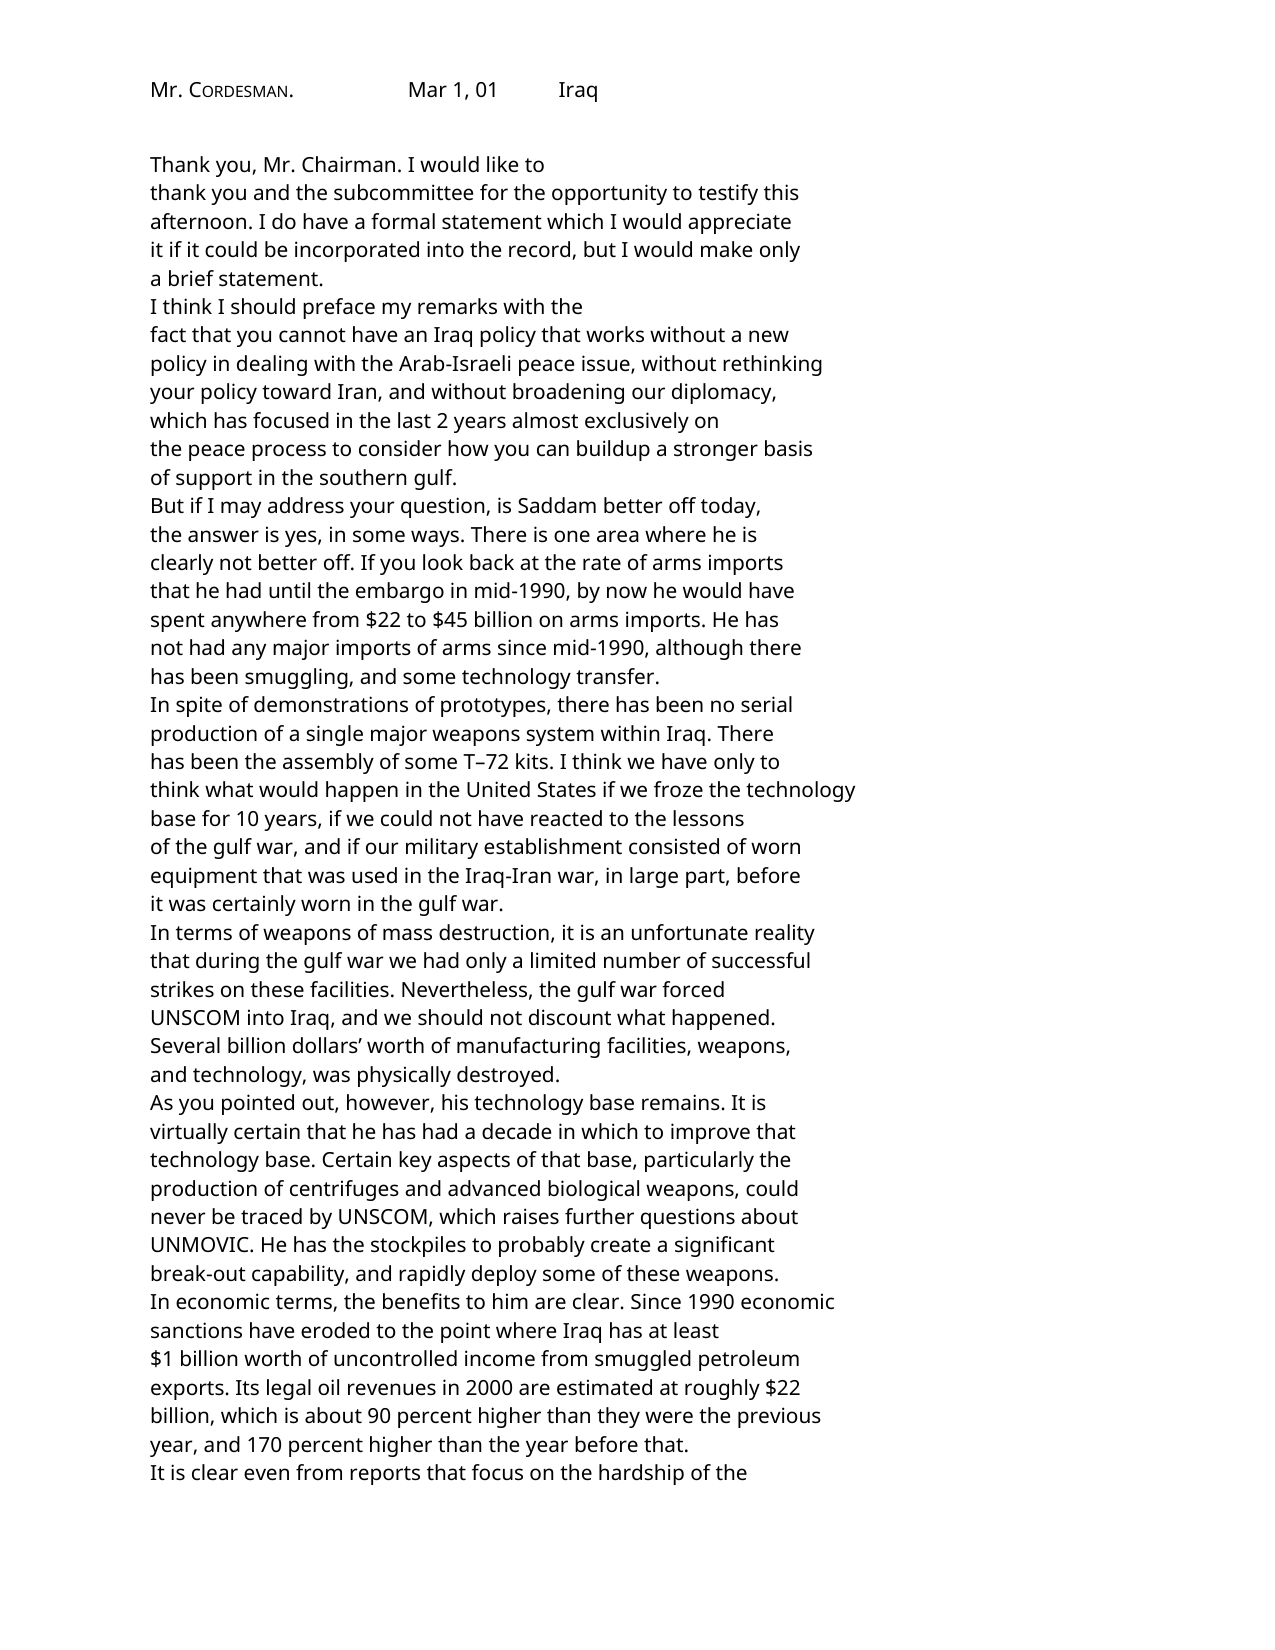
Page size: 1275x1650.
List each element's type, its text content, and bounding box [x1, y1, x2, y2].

text and technology, was physically destroyed. [150, 1060, 1125, 1088]
text production of centrifuges and advanced biological weapons, could [150, 1174, 1125, 1202]
text that he had until the embargo in mid-1990, by now he would have [150, 577, 1125, 605]
text clearly not better off. If you look back at the rate of arms imports [150, 548, 1125, 577]
text it if it could be incorporated into the record, but I would make only [150, 235, 1125, 264]
text sanctions have eroded to the point where Iraq has at least [150, 1316, 1125, 1344]
text base for 10 years, if we could not have reacted to the lessons [150, 804, 1125, 832]
text which has focused in the last 2 years almost exclusively on [150, 406, 1125, 434]
text Thank you, Mr. Chairman. I would like to [150, 150, 1125, 178]
text has been the assembly of some T–72 kits. I think we have only to [150, 747, 1125, 776]
text In terms of weapons of mass destruction, it is an unfortunate reality [150, 918, 1125, 946]
text of support in the southern gulf. [150, 463, 1125, 491]
text In spite of demonstrations of prototypes, there has been no serial [150, 690, 1125, 719]
text think what would happen in the United States if we froze the technology [150, 776, 1125, 804]
text UNSCOM into Iraq, and we should not discount what happened. [150, 1003, 1125, 1032]
text the answer is yes, in some ways. There is one area where he is [150, 520, 1125, 548]
text Several billion dollars’ worth of manufacturing facilities, weapons, [150, 1032, 1125, 1060]
text billion, which is about 90 percent higher than they were the previous [150, 1401, 1125, 1430]
text a brief statement. [150, 264, 1125, 292]
text of the gulf war, and if our military establishment consisted of worn [150, 832, 1125, 861]
text thank you and the subcommittee for the opportunity to testify this [150, 178, 1125, 207]
text policy in dealing with the Arab-Israeli peace issue, without rethinking [150, 349, 1125, 377]
text has been smuggling, and some technology transfer. [150, 662, 1125, 690]
text your policy toward Iran, and without broadening our diplomacy, [150, 377, 1125, 406]
text it was certainly worn in the gulf war. [150, 889, 1125, 918]
text strikes on these facilities. Nevertheless, the gulf war forced [150, 975, 1125, 1003]
text UNMOVIC. He has the stockpiles to probably create a significant [150, 1231, 1125, 1259]
text It is clear even from reports that focus on the hardship of the [150, 1458, 1125, 1487]
text $1 billion worth of uncontrolled income from smuggled petroleum [150, 1344, 1125, 1373]
text production of a single major weapons system within Iraq. There [150, 719, 1125, 747]
text fact that you cannot have an Iraq policy that works without a new [150, 321, 1125, 349]
text not had any major imports of arms since mid-1990, although there [150, 633, 1125, 662]
text afternoon. I do have a formal statement which I would appreciate [150, 207, 1125, 235]
text equipment that was used in the Iraq-Iran war, in large part, before [150, 861, 1125, 889]
text break-out capability, and rapidly deploy some of these weapons. [150, 1259, 1125, 1287]
text I think I should preface my remarks with the [150, 292, 1125, 321]
text that during the gulf war we had only a limited number of successful [150, 946, 1125, 975]
text In economic terms, the benefits to him are clear. Since 1990 economic [150, 1287, 1125, 1316]
text exports. Its legal oil revenues in 2000 are estimated at roughly $22 [150, 1373, 1125, 1401]
text never be traced by UNSCOM, which raises further questions about [150, 1202, 1125, 1231]
text As you pointed out, however, his technology base remains. It is [150, 1088, 1125, 1117]
text the peace process to consider how you can buildup a stronger basis [150, 434, 1125, 463]
text technology base. Certain key aspects of that base, particularly the [150, 1145, 1125, 1174]
text But if I may address your question, is Saddam better off today, [150, 491, 1125, 520]
text year, and 170 percent higher than the year before that. [150, 1430, 1125, 1458]
text virtually certain that he has had a decade in which to improve that [150, 1117, 1125, 1145]
text spent anywhere from $22 to $45 billion on arms imports. He has [150, 605, 1125, 633]
